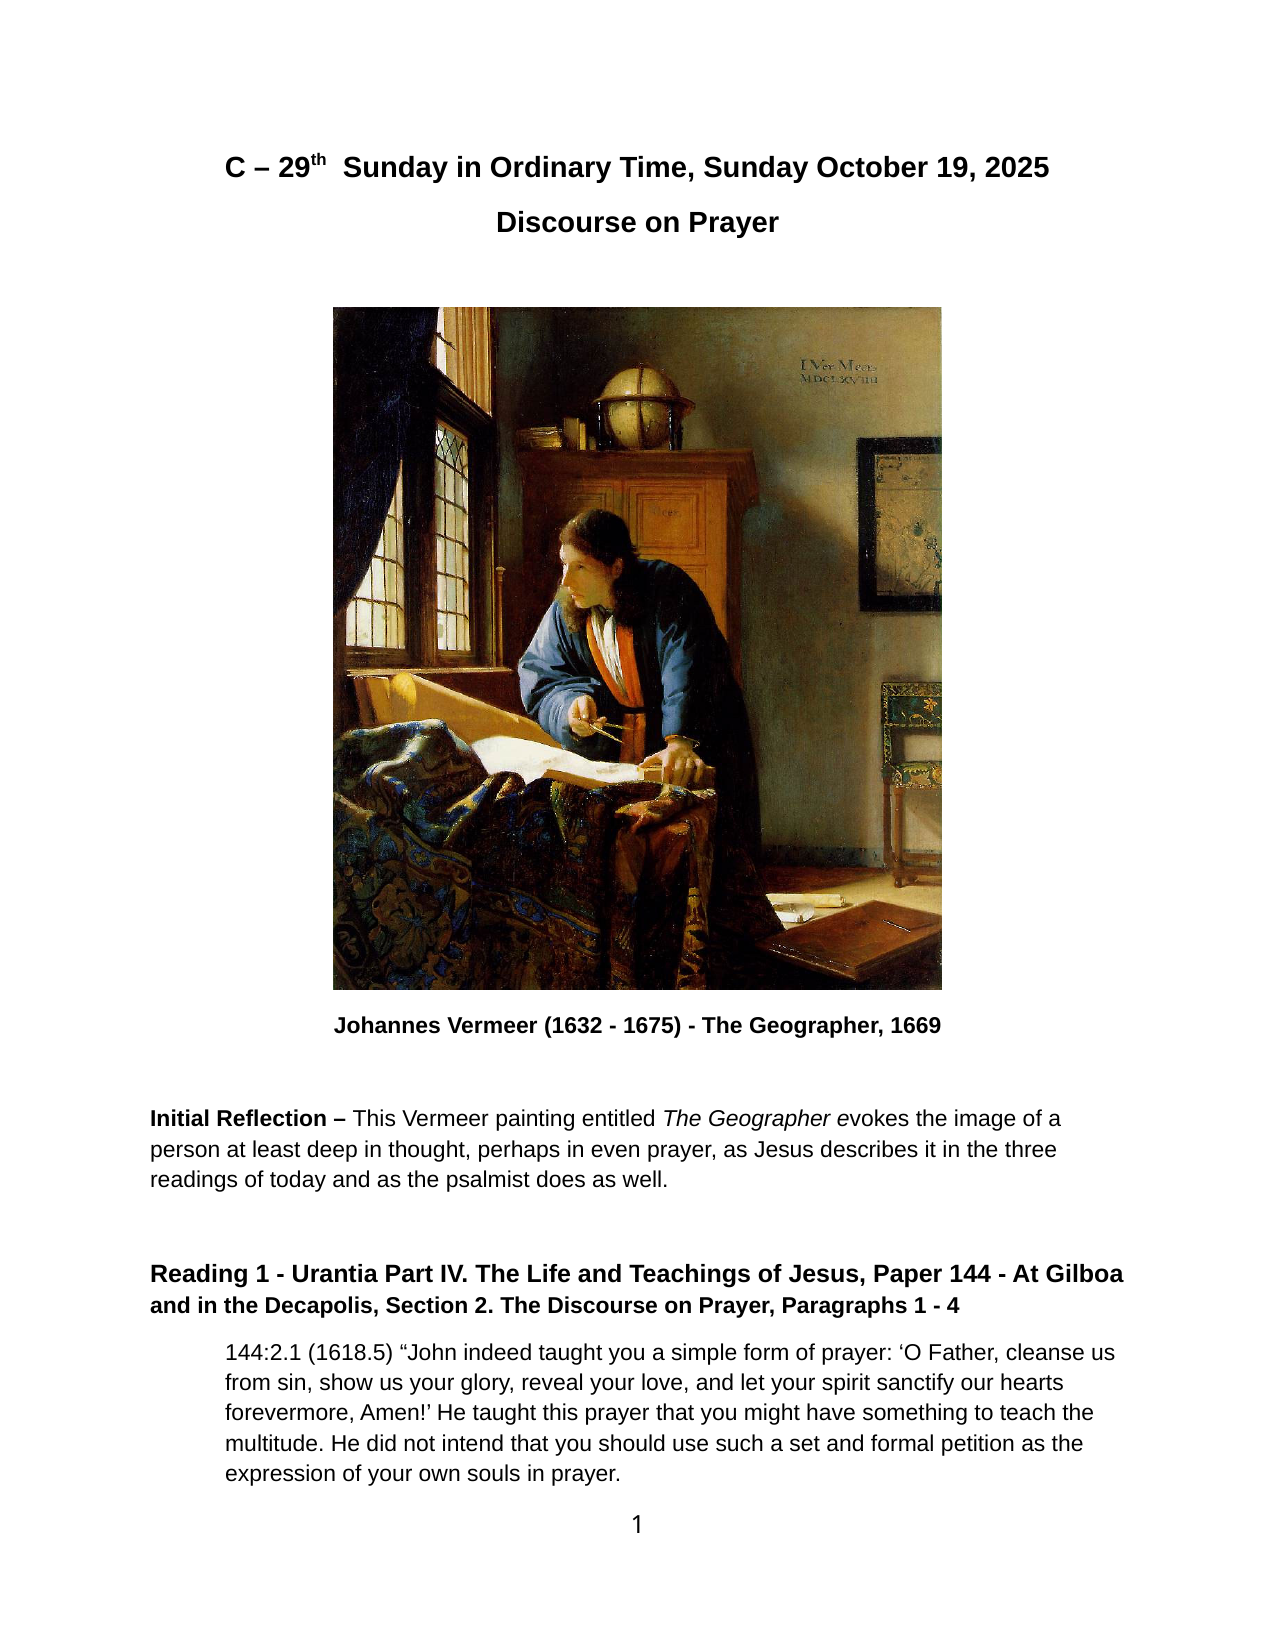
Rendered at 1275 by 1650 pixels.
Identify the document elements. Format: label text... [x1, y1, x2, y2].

text Initial Reflection – This Vermeer painting entitled The Geographer evokes the image of a person at least deep in thought, perhaps in even prayer, as Jesus describes it in the three readings of today and as the psalmist does as well. [150, 1105, 1125, 1192]
text Johannes Vermeer (1632 - 1675) - The Geographer, 1669 [150, 1012, 1125, 1038]
text Discourse on Prayer [150, 205, 1125, 239]
picture [333, 307, 942, 990]
text C – 29th Sunday in Ordinary Time, Sunday October 19, 2025 [150, 150, 1125, 183]
text 144:2.1 (1618.5) “John indeed taught you a simple form of prayer: ‘O Father, cleanse us from sin, show us your glory, reveal your love, and let your spirit sanctify our hearts forevermore, Amen!’ He taught this prayer that you might have something to teach the multitude. He did not intend that you should use such a set and formal petition as the expression of your own souls in prayer. [225, 1339, 1125, 1486]
text Reading 1 - Urantia Part IV. The Life and Teachings of Jesus, Paper 144 - At Gilboa and in the Decapolis, Section 2. The Discourse on Prayer, Paragraphs 1 - 4 [150, 1259, 1125, 1318]
